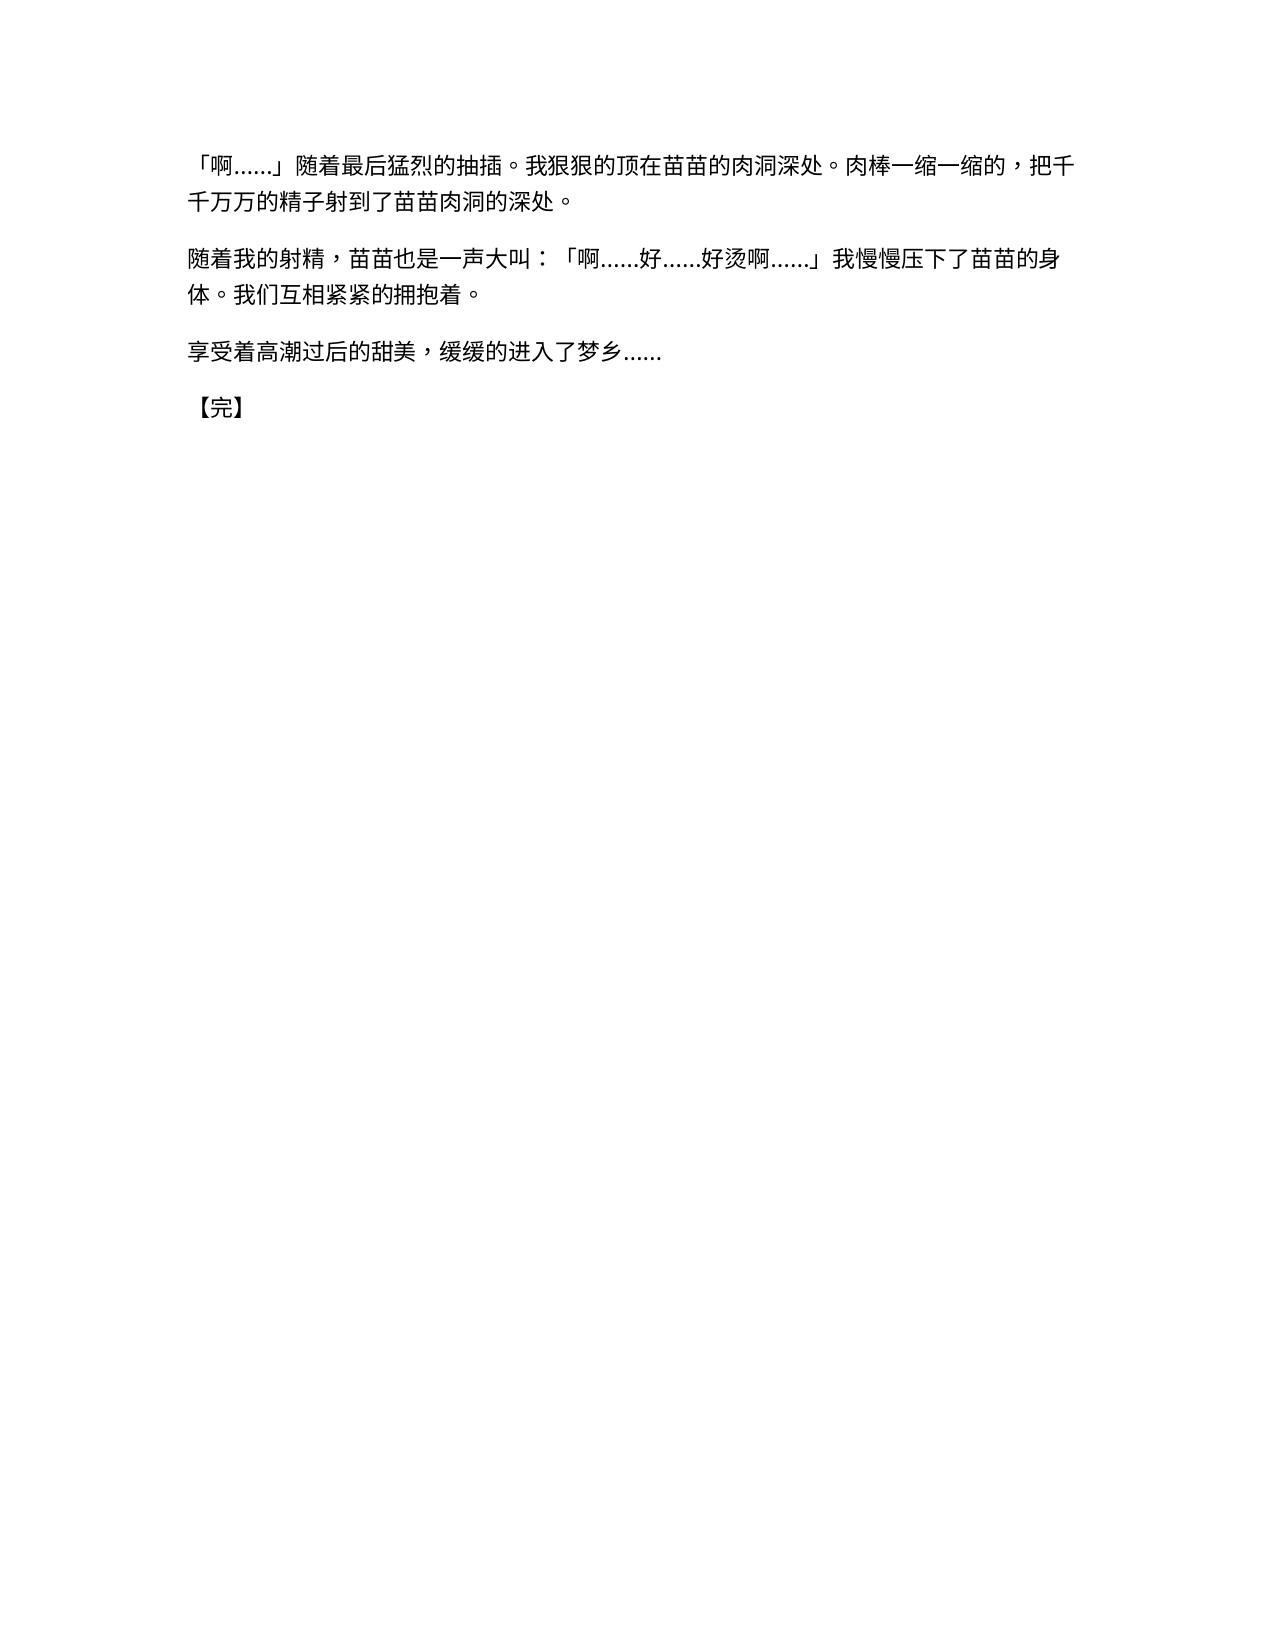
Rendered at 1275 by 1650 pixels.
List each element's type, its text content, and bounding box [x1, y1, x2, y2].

text 「啊……」随着最后猛烈的抽插。我狠狠的顶在苗苗的肉洞深处。肉棒一缩一缩的，把千千万万的精子射到了苗苗肉洞的深处。 [187, 150, 1087, 217]
text 随着我的射精，苗苗也是一声大叫：「啊……好……好烫啊……」我慢慢压下了苗苗的身体。我们互相紧紧的拥抱着。 [187, 243, 1087, 310]
text 【完】 [187, 392, 1087, 423]
text 享受着高潮过后的甜美，缓缓的进入了梦乡…… [187, 335, 1087, 367]
